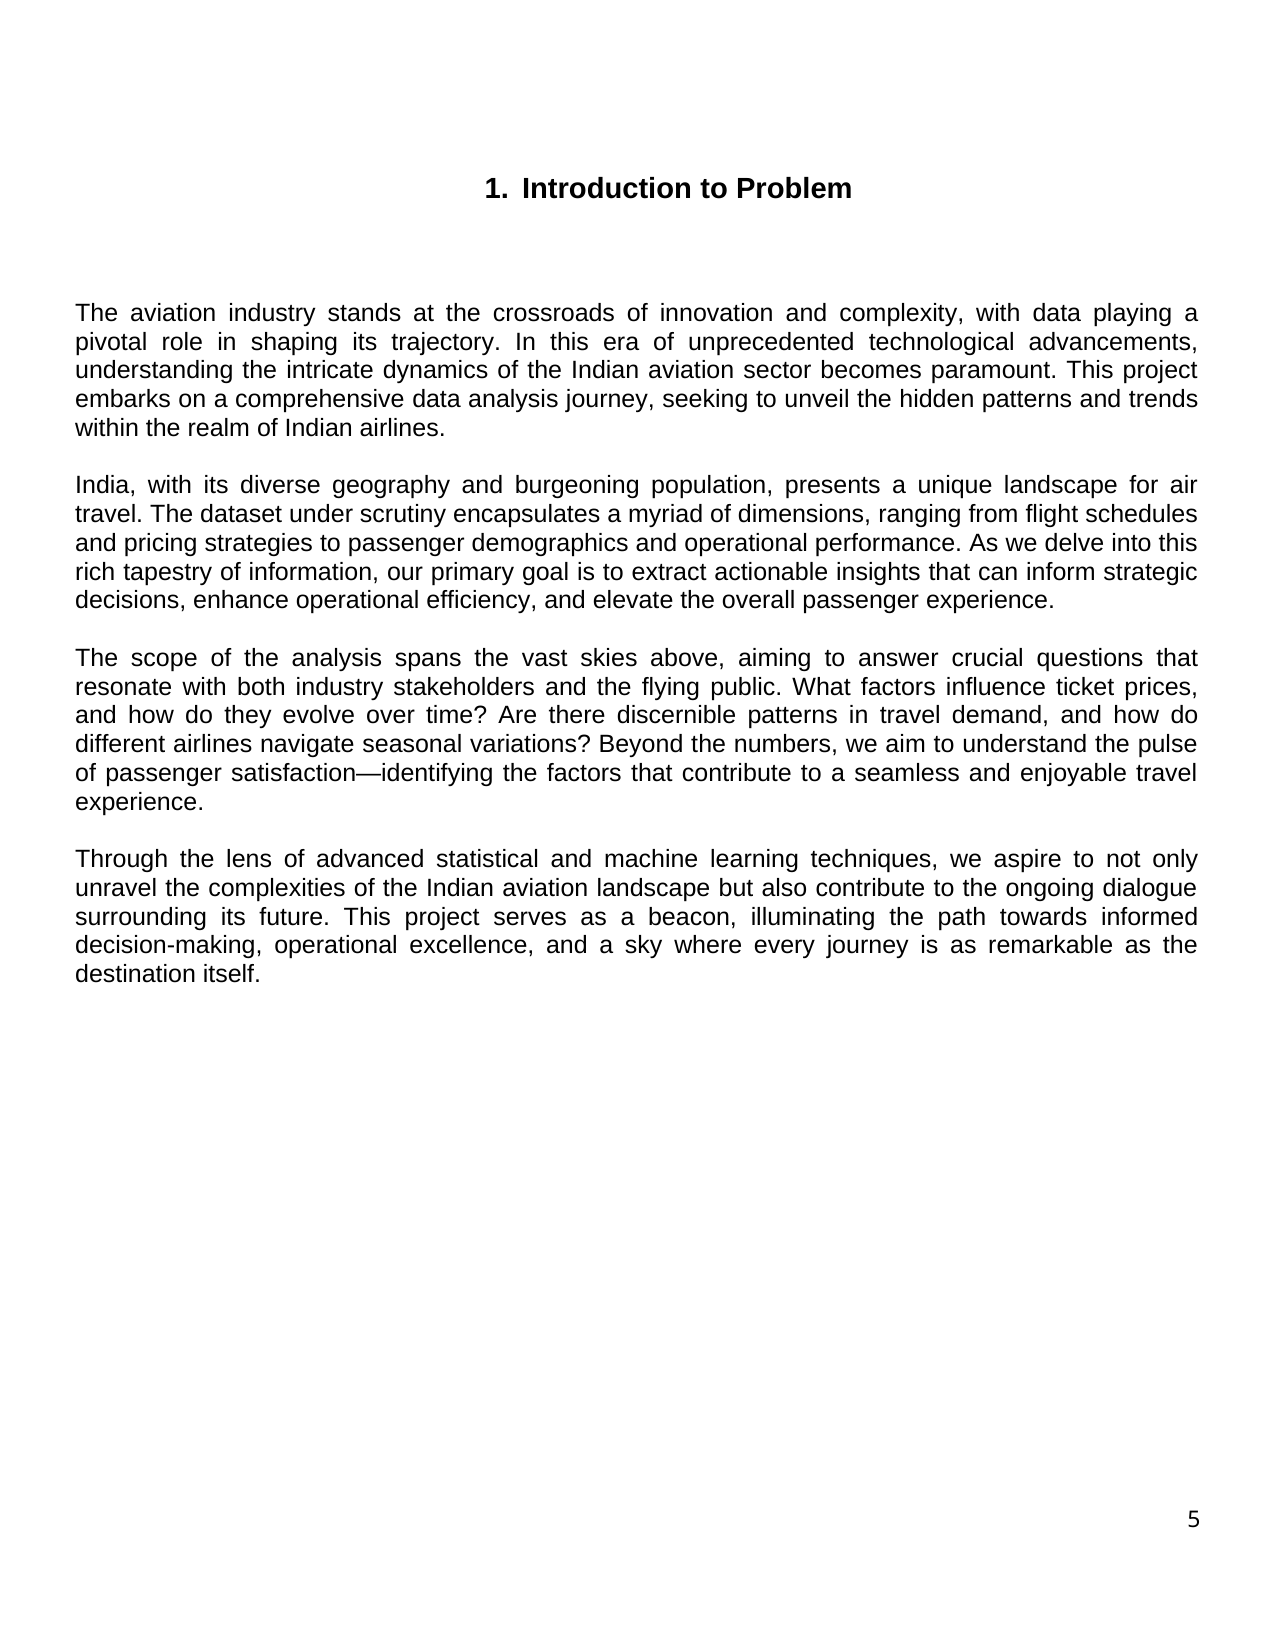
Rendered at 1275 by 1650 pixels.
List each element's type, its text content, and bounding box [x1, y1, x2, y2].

text The aviation industry stands at the crossroads of innovation and complexity, with data playing a pivotal role in shaping its trajectory. In this era of unprecedented technological advancements, understanding the intricate dynamics of the Indian aviation sector becomes paramount. This project embarks on a comprehensive data analysis journey, seeking to unveil the hidden patterns and trends within the realm of Indian airlines. [75, 298, 1200, 442]
subtitle Introduction to Problem [137, 171, 1200, 204]
text India, with its diverse geography and burgeoning population, presents a unique landscape for air travel. The dataset under scrutiny encapsulates a myriad of dimensions, ranging from flight schedules and pricing strategies to passenger demographics and operational performance. As we delve into this rich tapestry of information, our primary goal is to extract actionable insights that can inform strategic decisions, enhance operational efficiency, and elevate the overall passenger experience. [75, 471, 1200, 614]
text The scope of the analysis spans the vast skies above, aiming to answer crucial questions that resonate with both industry stakeholders and the flying public. What factors influence ticket prices, and how do they evolve over time? Are there discernible patterns in travel demand, and how do different airlines navigate seasonal variations? Beyond the numbers, we aim to understand the pulse of passenger satisfaction—identifying the factors that contribute to a seamless and enjoyable travel experience. [75, 643, 1200, 816]
text Through the lens of advanced statistical and machine learning techniques, we aspire to not only unravel the complexities of the Indian aviation landscape but also contribute to the ongoing dialogue surrounding its future. This project serves as a beacon, illuminating the path towards informed decision-making, operational excellence, and a sky where every journey is as remarkable as the destination itself. [75, 844, 1200, 988]
